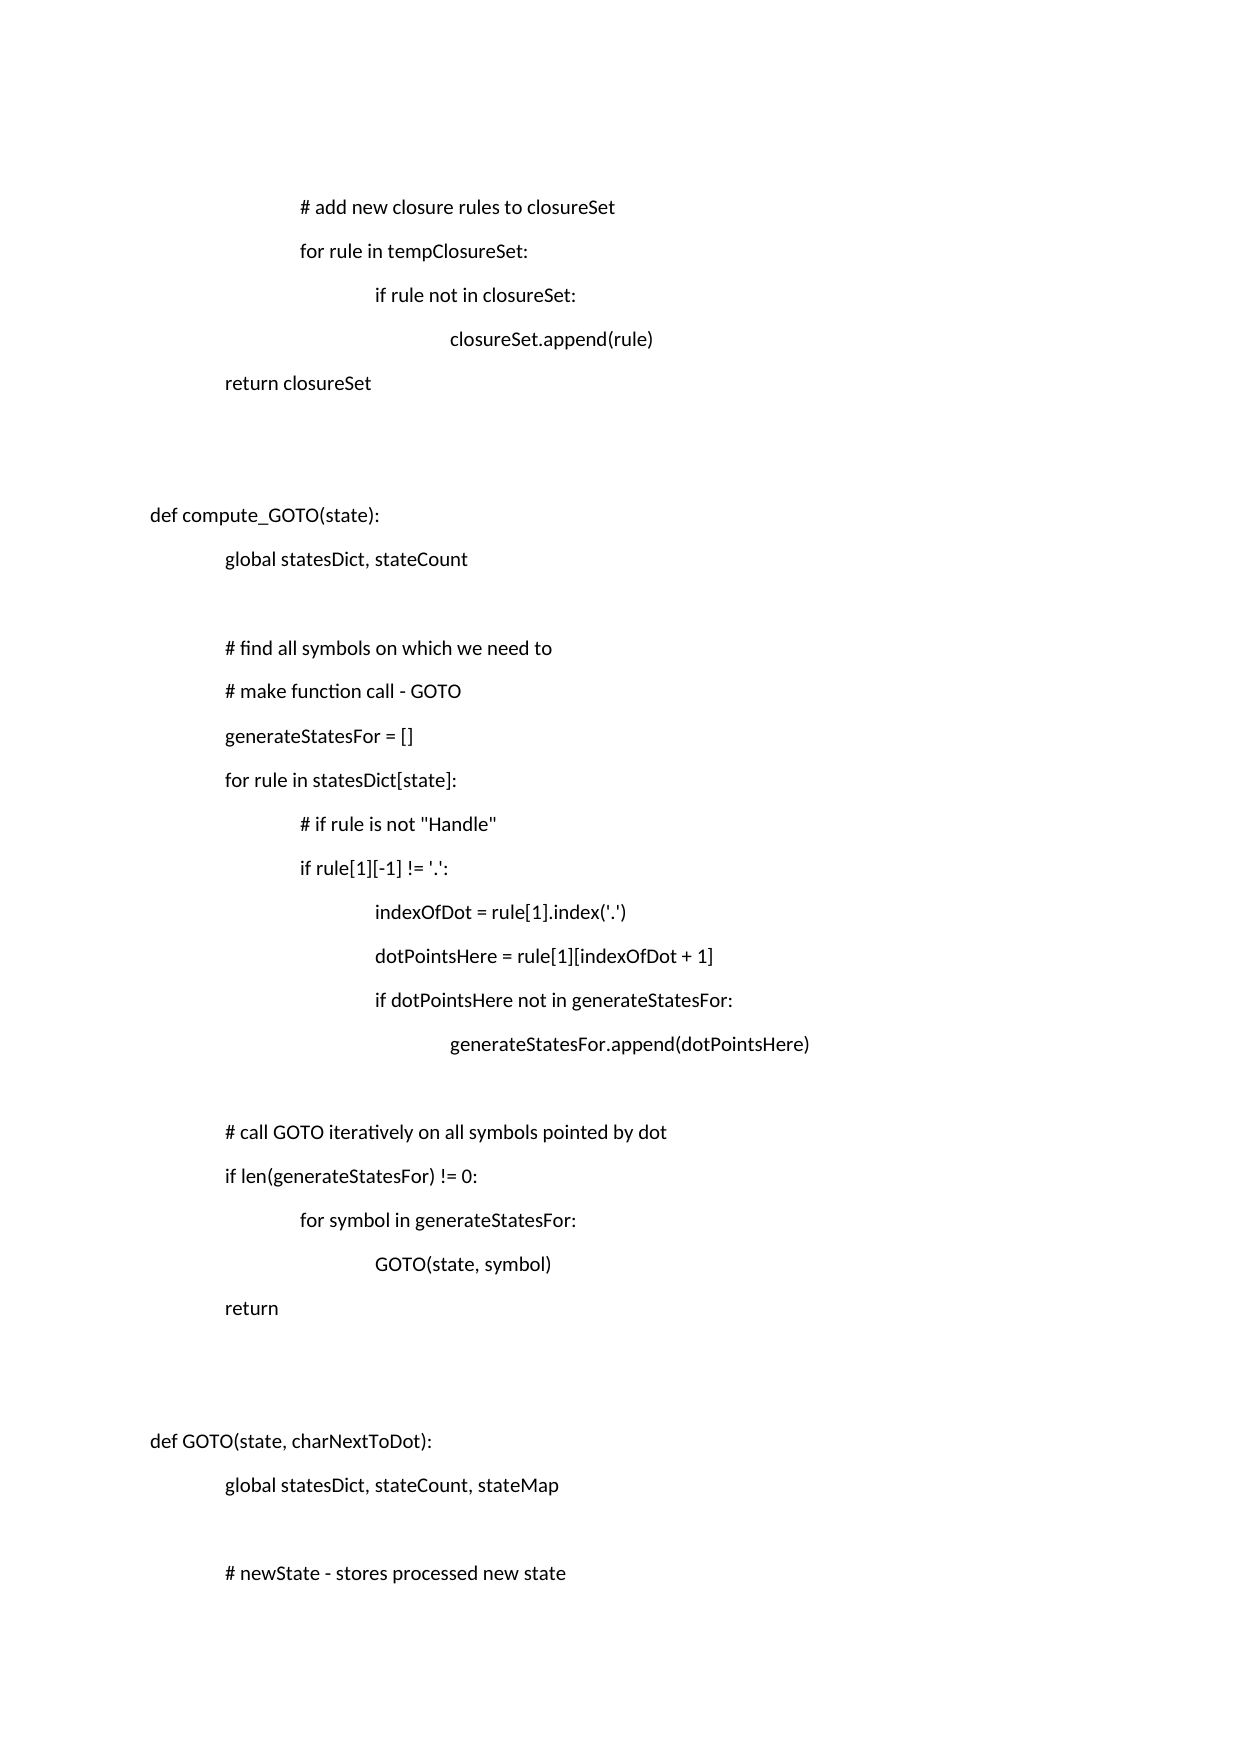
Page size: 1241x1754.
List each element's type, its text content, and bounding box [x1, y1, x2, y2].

text indexOfDot = rule[1].index('.') [150, 899, 1090, 924]
text return closureSet [150, 370, 1090, 396]
text if dotPointsHere not in generateStatesFor: [150, 987, 1090, 1013]
text dotPointsHere = rule[1][indexOfDot + 1] [150, 943, 1090, 968]
text return [150, 1296, 1090, 1321]
text # find all symbols on which we need to [150, 635, 1090, 660]
text if rule not in closureSet: [150, 282, 1090, 308]
text # make function call - GOTO [150, 679, 1090, 704]
text for rule in tempClosureSet: [150, 238, 1090, 263]
text # newState - stores processed new state [150, 1560, 1090, 1585]
text GOTO(state, symbol) [150, 1252, 1090, 1277]
text global statesDict, stateCount [150, 547, 1090, 572]
text for rule in statesDict[state]: [150, 767, 1090, 792]
text def compute_GOTO(state): [150, 502, 1090, 528]
text # call GOTO iteratively on all symbols pointed by dot [150, 1119, 1090, 1145]
text for symbol in generateStatesFor: [150, 1207, 1090, 1233]
text if rule[1][-1] != '.': [150, 855, 1090, 880]
text # add new closure rules to closureSet [150, 194, 1090, 219]
text closureSet.append(rule) [150, 326, 1090, 352]
text global statesDict, stateCount, stateMap [150, 1472, 1090, 1497]
text def GOTO(state, charNextToDot): [150, 1428, 1090, 1453]
text # if rule is not "Handle" [150, 811, 1090, 836]
text generateStatesFor.append(dotPointsHere) [150, 1031, 1090, 1057]
text if len(generateStatesFor) != 0: [150, 1163, 1090, 1189]
text generateStatesFor = [] [150, 723, 1090, 748]
